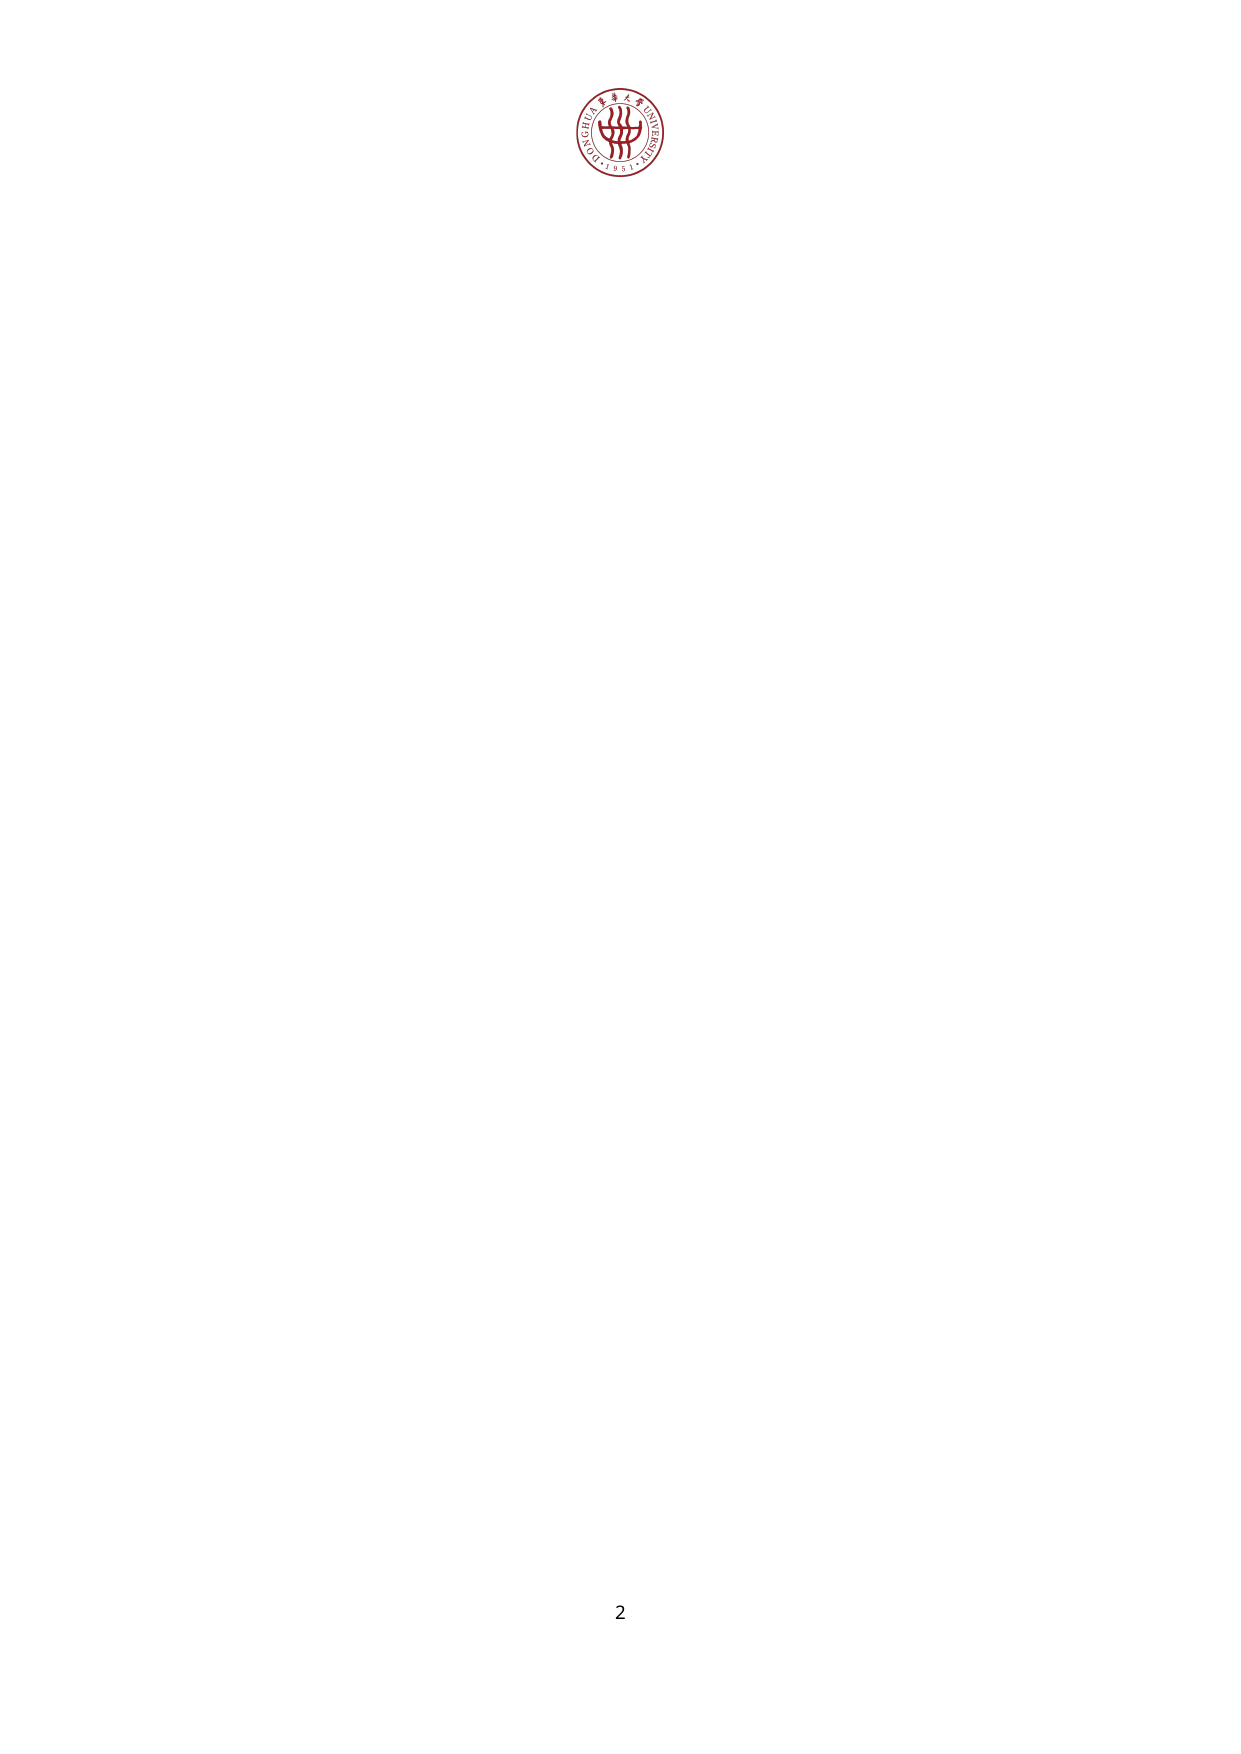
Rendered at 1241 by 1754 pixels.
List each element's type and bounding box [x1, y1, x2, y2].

picture [576, 88, 664, 177]
